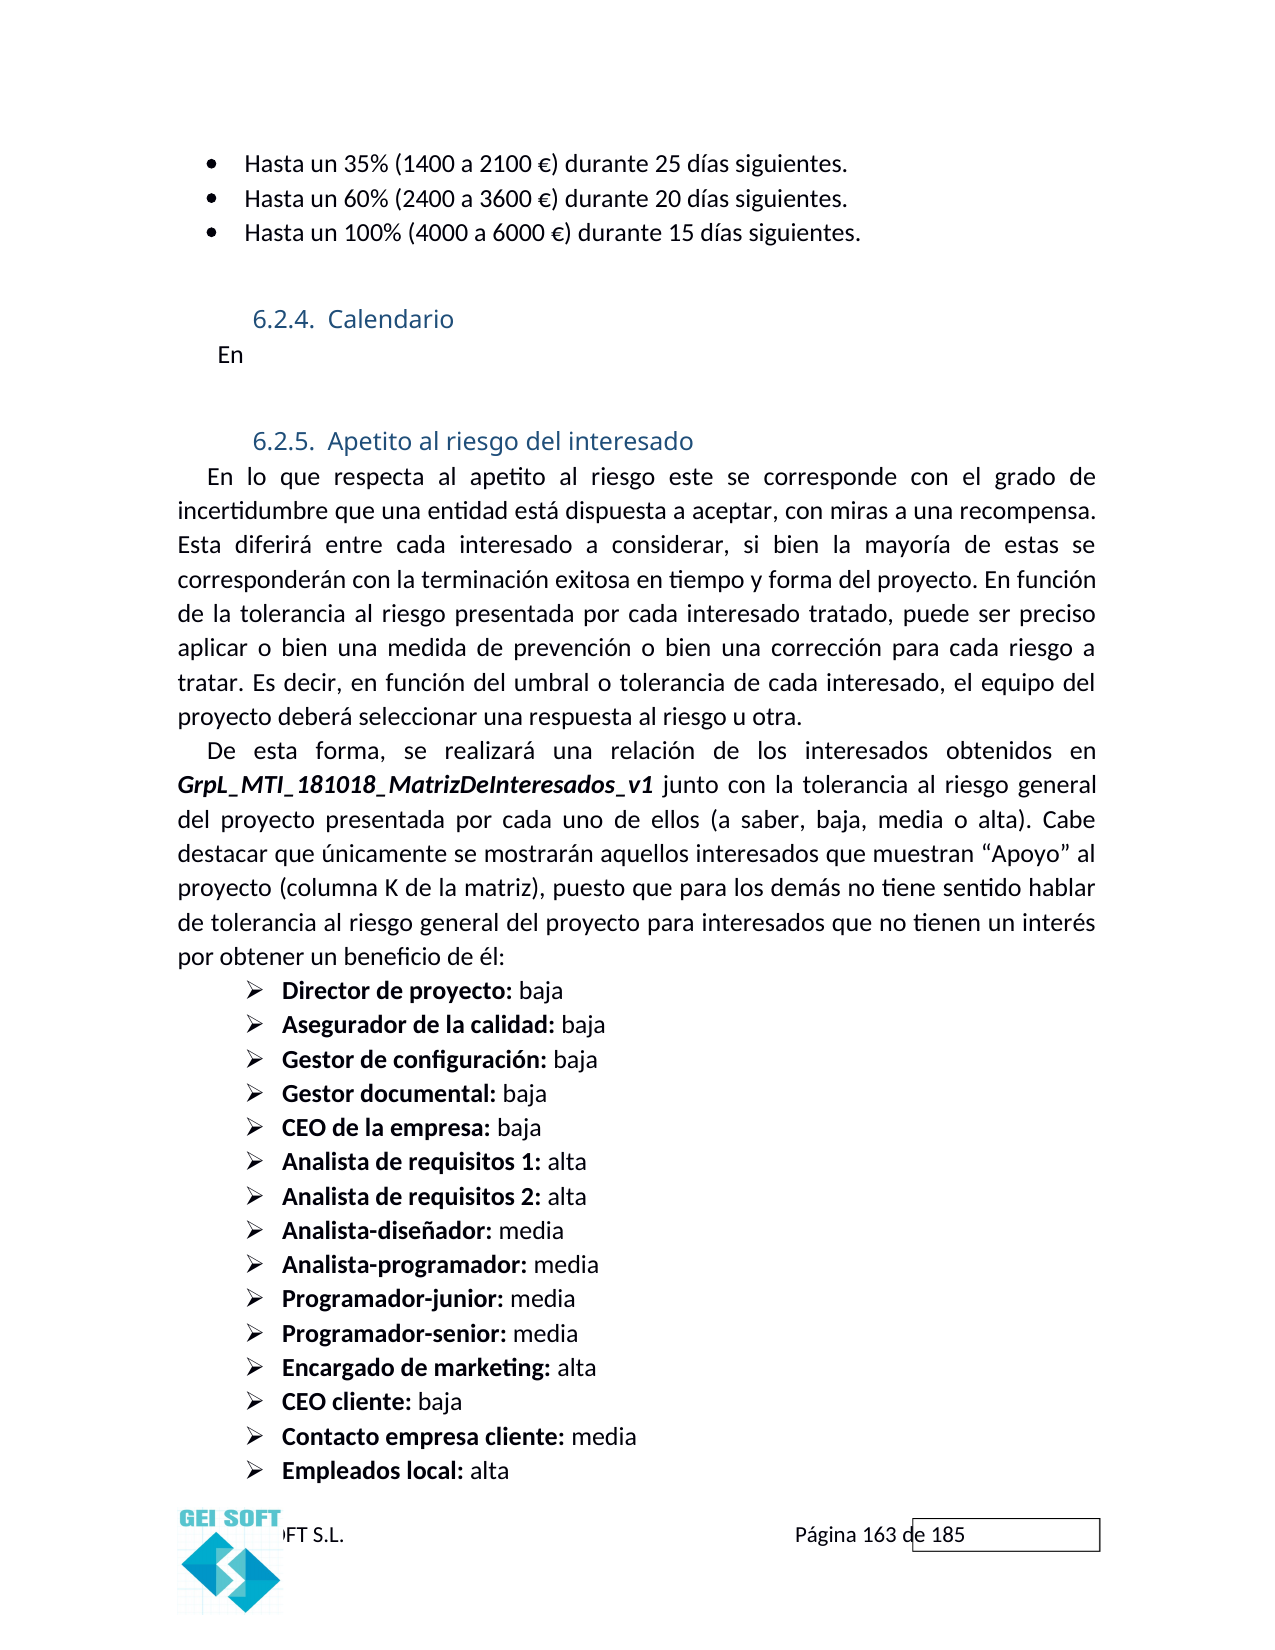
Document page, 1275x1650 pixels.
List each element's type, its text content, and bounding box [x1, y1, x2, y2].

list Analista de requisitos 1: alta [244, 1146, 1098, 1177]
list Programador-junior: media [244, 1283, 1098, 1314]
list Gestor de configuración: baja [244, 1043, 1098, 1074]
subtitle Apetito al riesgo del interesado [252, 423, 1098, 457]
list Empleados local: alta [244, 1454, 1098, 1486]
list CEO de la empresa: baja [244, 1111, 1098, 1143]
list Hasta un 35% (1400 a 2100 €) durante 25 días siguientes. [207, 148, 1098, 179]
subtitle Calendario [252, 301, 1098, 335]
list Gestor documental: baja [244, 1077, 1098, 1109]
list Encargado de marketing: alta [244, 1351, 1098, 1383]
picture [177, 1507, 284, 1615]
list Asegurador de la calidad: baja [244, 1008, 1098, 1040]
list Analista de requisitos 2: alta [244, 1180, 1098, 1212]
list Analista-programador: media [244, 1248, 1098, 1280]
list Programador-senior: media [244, 1317, 1098, 1349]
list Contacto empresa cliente: media [244, 1420, 1098, 1451]
picture [912, 1518, 1102, 1553]
list Hasta un 100% (4000 a 6000 €) durante 15 días siguientes. [207, 216, 1098, 248]
list CEO cliente: baja [244, 1385, 1098, 1417]
list Hasta un 60% (2400 a 3600 €) durante 20 días siguientes. [207, 182, 1098, 214]
list En lo que respecta al apetito al riesgo este se corresponde con el grado de incertidumbre que una entidad está dispuesta a aceptar, con miras a una recompensa. Esta diferirá entre cada interesado a considerar, si bien la mayoría de estas se corresponderán con la terminación exitosa en tiempo y forma del proyecto. En función de la tolerancia al riesgo presentada por cada interesado tratado, puede ser preciso aplicar o bien una medida de prevención o bien una corrección para cada riesgo a tratar. Es decir, en función del umbral o tolerancia de cada interesado, el equipo del proyecto deberá seleccionar una respuesta al riesgo u otra. [177, 460, 1098, 732]
list En [217, 338, 1098, 370]
list Analista-diseñador: media [244, 1214, 1098, 1246]
list De esta forma, se realizará una relación de los interesados obtenidos en GrpL_MTI_181018_MatrizDeInteresados_v1 junto con la tolerancia al riesgo general del proyecto presentada por cada uno de ellos (a saber, baja, media o alta). Cabe destacar que únicamente se mostrarán aquellos interesados que muestran “Apoyo” al proyecto (columna K de la matriz), puesto que para los demás no tiene sentido hablar de tolerancia al riesgo general del proyecto para interesados que no tienen un interés por obtener un beneficio de él: [177, 734, 1098, 972]
list Director de proyecto: baja [244, 974, 1098, 1006]
